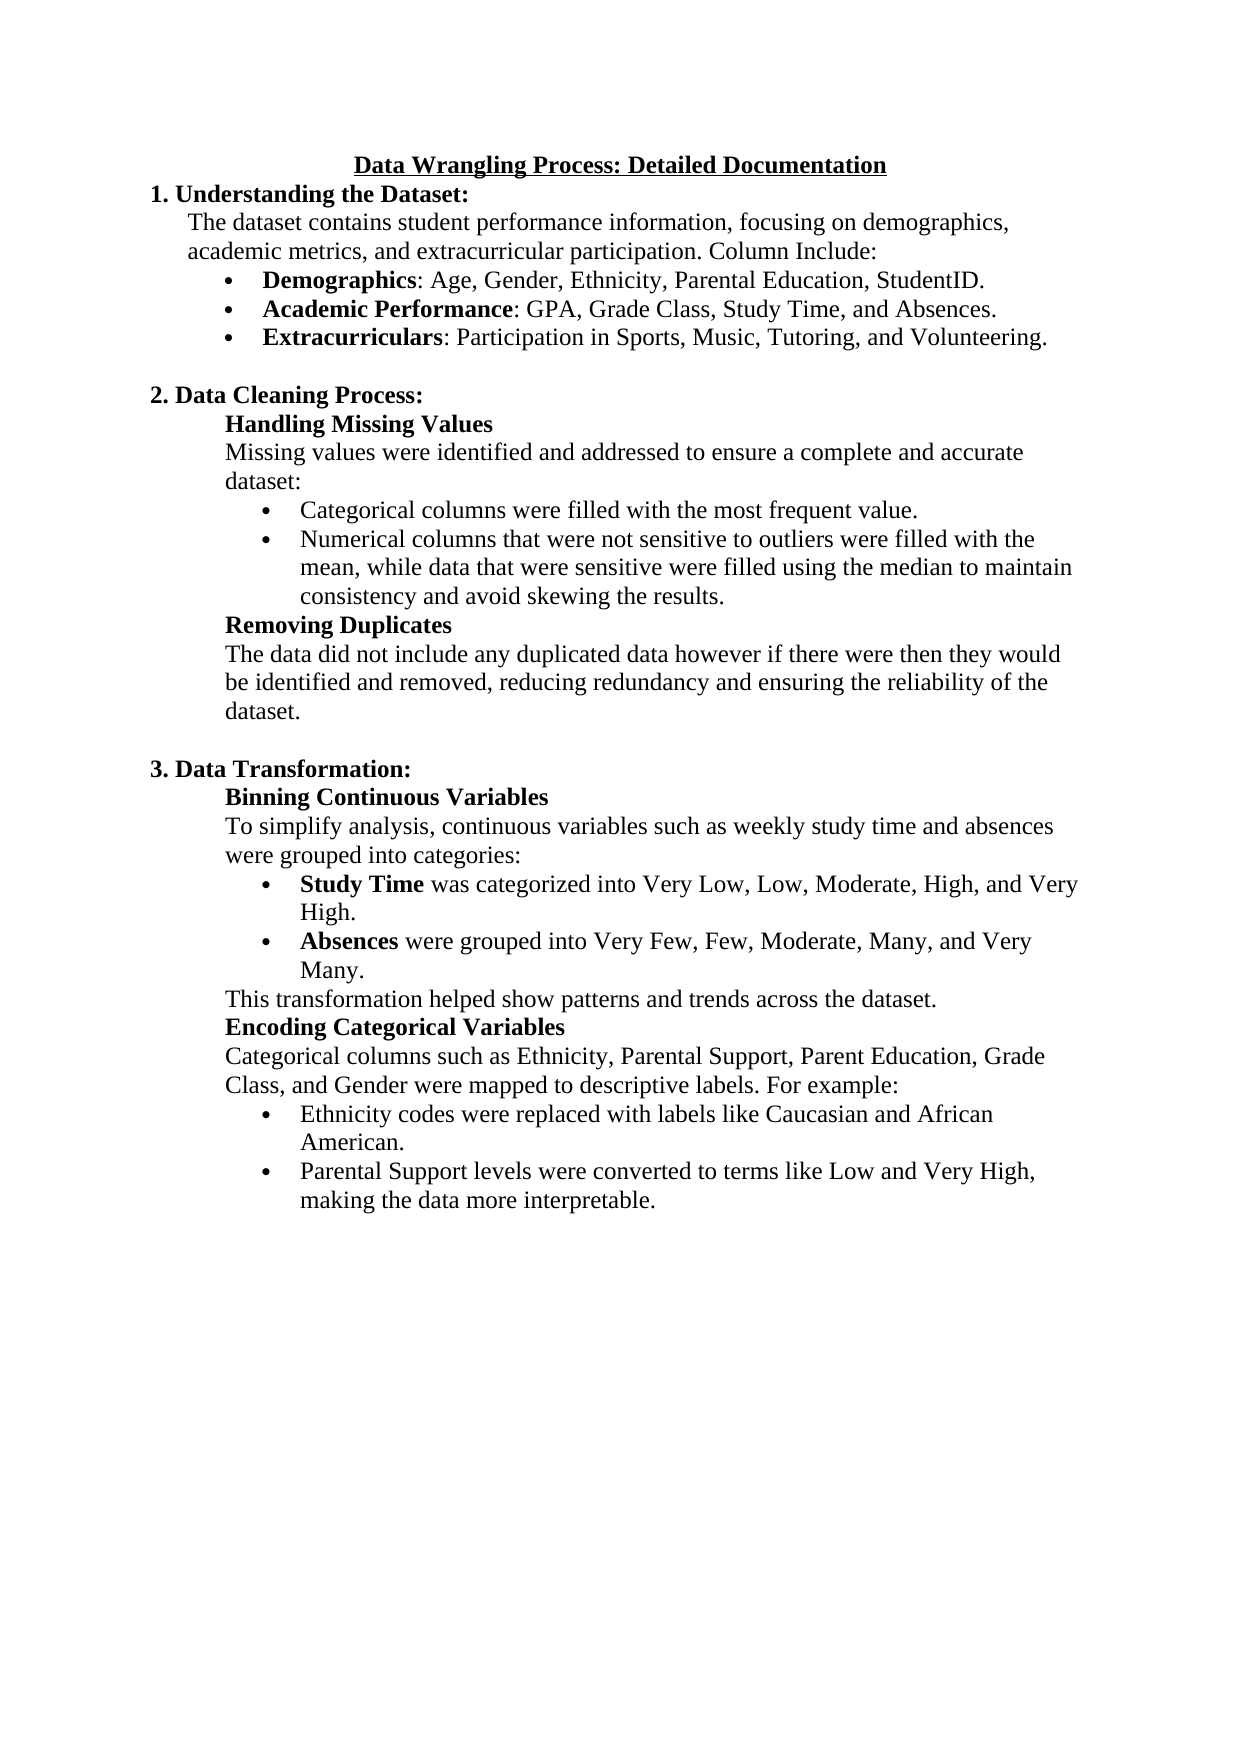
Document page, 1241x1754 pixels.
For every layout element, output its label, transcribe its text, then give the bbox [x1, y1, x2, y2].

list Demographics: Age, Gender, Ethnicity, Parental Education, StudentID. [225, 265, 1090, 294]
text The data did not include any duplicated data however if there were then they would be identified and removed, reducing redundancy and ensuring the reliability of the dataset. [225, 639, 1090, 725]
list Academic Performance: GPA, Grade Class, Study Time, and Absences. [225, 294, 1090, 322]
text Data Wrangling Process: Detailed Documentation [150, 150, 1090, 179]
text Missing values were identified and addressed to ensure a complete and accurate dataset: [225, 437, 1090, 495]
list Absences were grouped into Very Few, Few, Moderate, Many, and Very Many. [262, 926, 1090, 984]
list Numerical columns that were not sensitive to outliers were filled with the mean, while data that were sensitive were filled using the median to maintain consistency and avoid skewing the results. [262, 524, 1090, 610]
text To simplify analysis, continuous variables such as weekly study time and absences were grouped into categories: [225, 811, 1090, 869]
list Study Time was categorized into Very Low, Low, Moderate, High, and Very High. [262, 869, 1090, 926]
text 3. Data Transformation: [150, 754, 1090, 782]
list Parental Support levels were converted to terms like Low and Very High, making the data more interpretable. [262, 1156, 1090, 1214]
text 2. Data Cleaning Process: [150, 380, 1090, 409]
list Categorical columns were filled with the most frequent value. [262, 495, 1090, 524]
text Removing Duplicates [225, 610, 1090, 639]
text 1. Understanding the Dataset: [150, 179, 1090, 207]
text Binning Continuous Variables [225, 782, 1090, 811]
text Categorical columns such as Ethnicity, Parental Support, Parent Education, Grade Class, and Gender were mapped to descriptive labels. For example: [225, 1041, 1090, 1099]
list Ethnicity codes were replaced with labels like Caucasian and African American. [262, 1099, 1090, 1156]
text Encoding Categorical Variables [225, 1012, 1090, 1041]
text The dataset contains student performance information, focusing on demographics, academic metrics, and extracurricular participation. Column Include: [187, 207, 1090, 265]
list Extracurriculars: Participation in Sports, Music, Tutoring, and Volunteering. [225, 322, 1090, 351]
text This transformation helped show patterns and trends across the dataset. [225, 984, 1090, 1012]
text Handling Missing Values [225, 409, 1090, 437]
